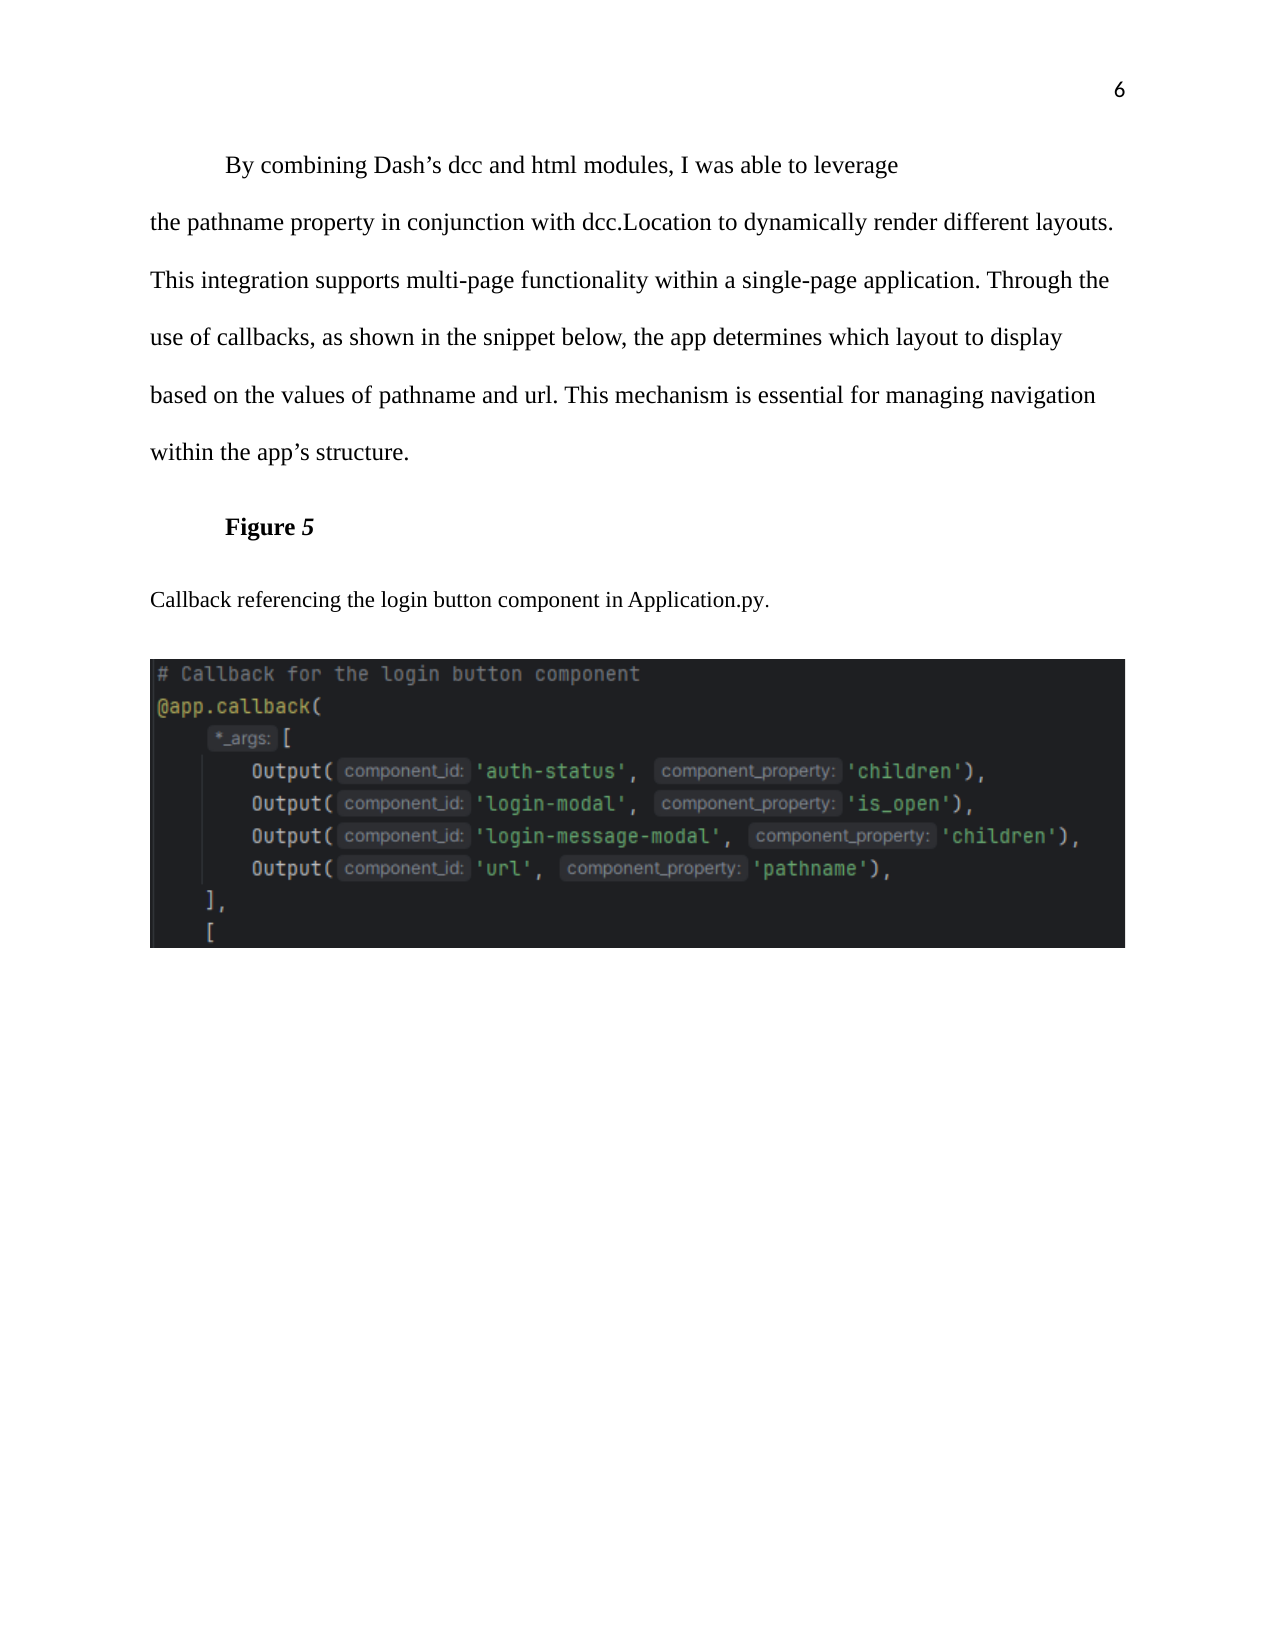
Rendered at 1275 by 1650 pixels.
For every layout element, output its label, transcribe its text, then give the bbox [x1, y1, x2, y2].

picture [150, 659, 1125, 948]
text By combining Dash’s dcc and html modules, I was able to leverage the pathname property in conjunction with dcc.Location to dynamically render different layouts. This integration supports multi-page functionality within a single-page application. Through the use of callbacks, as shown in the snippet below, the app determines which layout to display based on the values of pathname and url. This mechanism is essential for managing navigation within the app’s structure. [150, 150, 1125, 466]
text Figure 5 [150, 512, 1125, 540]
text Callback referencing the login button component in Application.py. [150, 586, 1125, 612]
